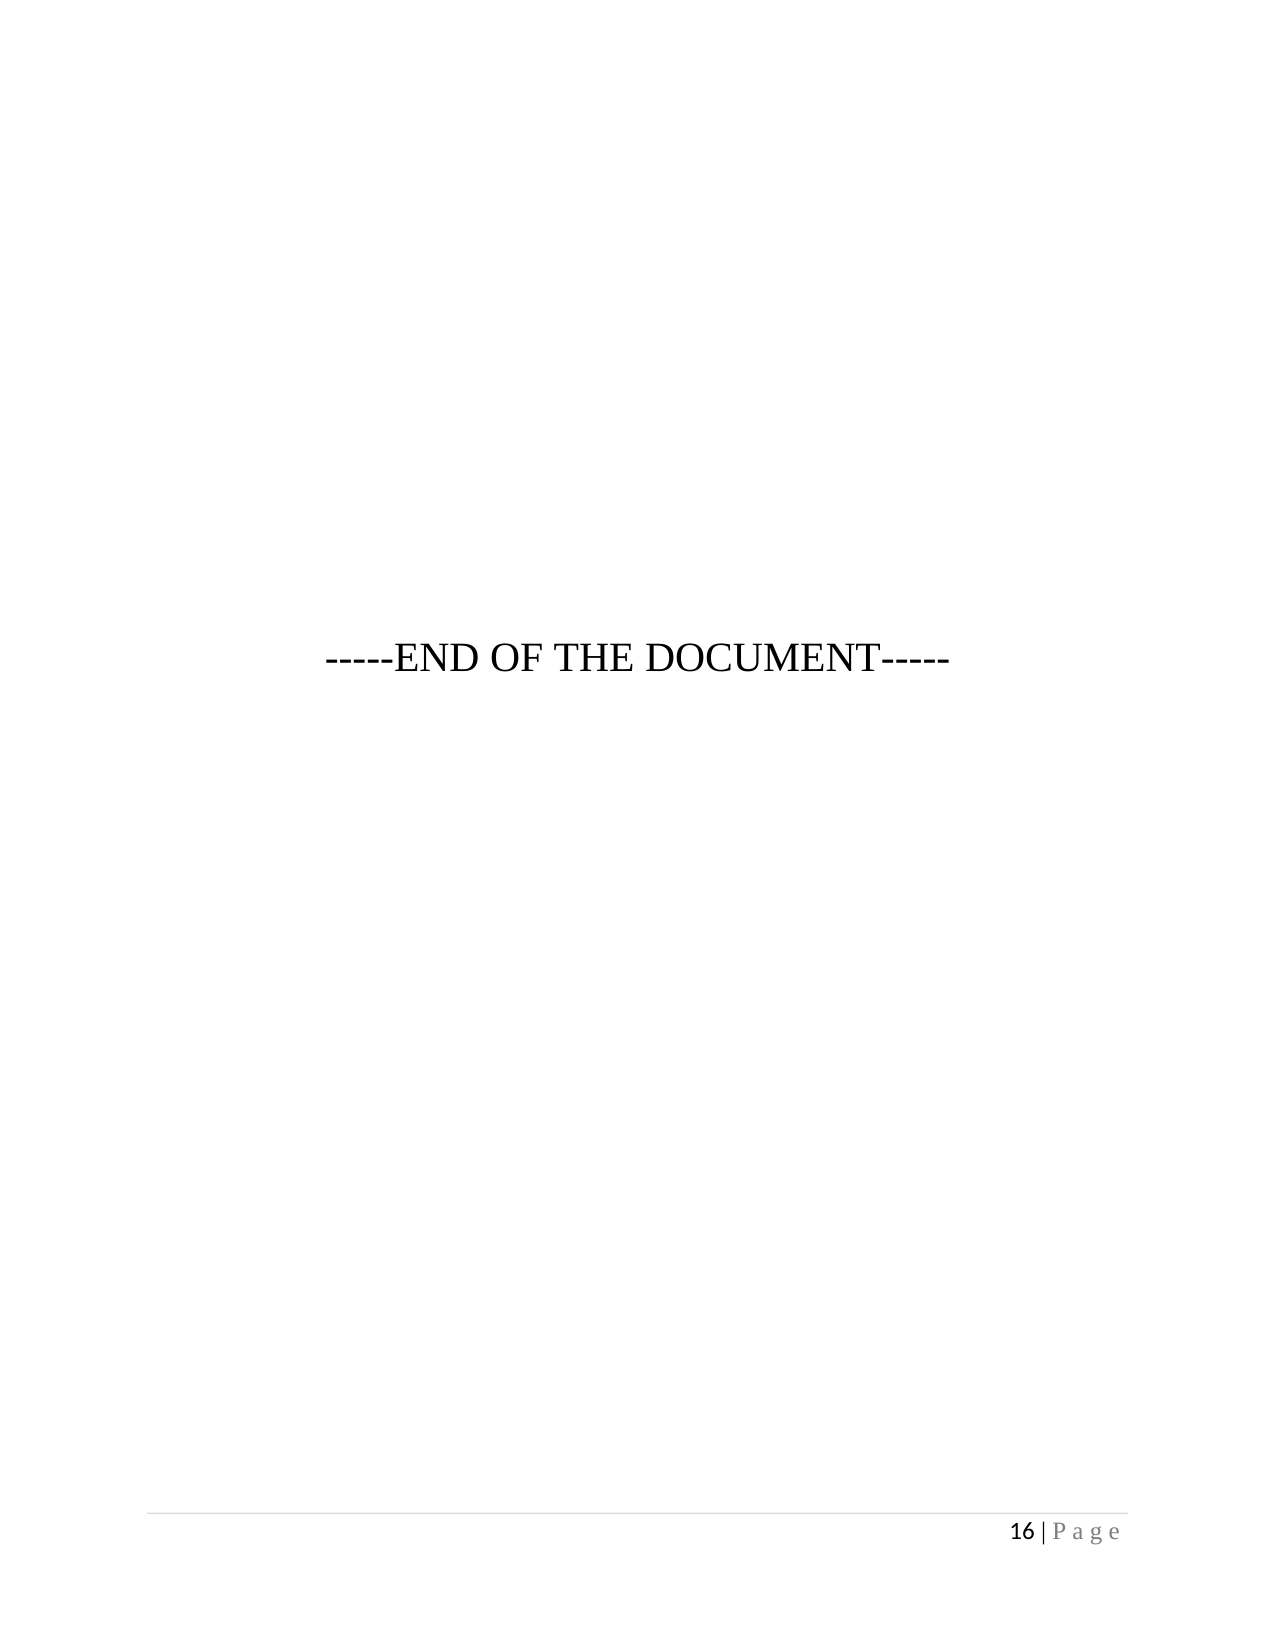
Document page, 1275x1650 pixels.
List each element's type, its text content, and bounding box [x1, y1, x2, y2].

text -----END OF THE DOCUMENT----- [112, 633, 1162, 681]
